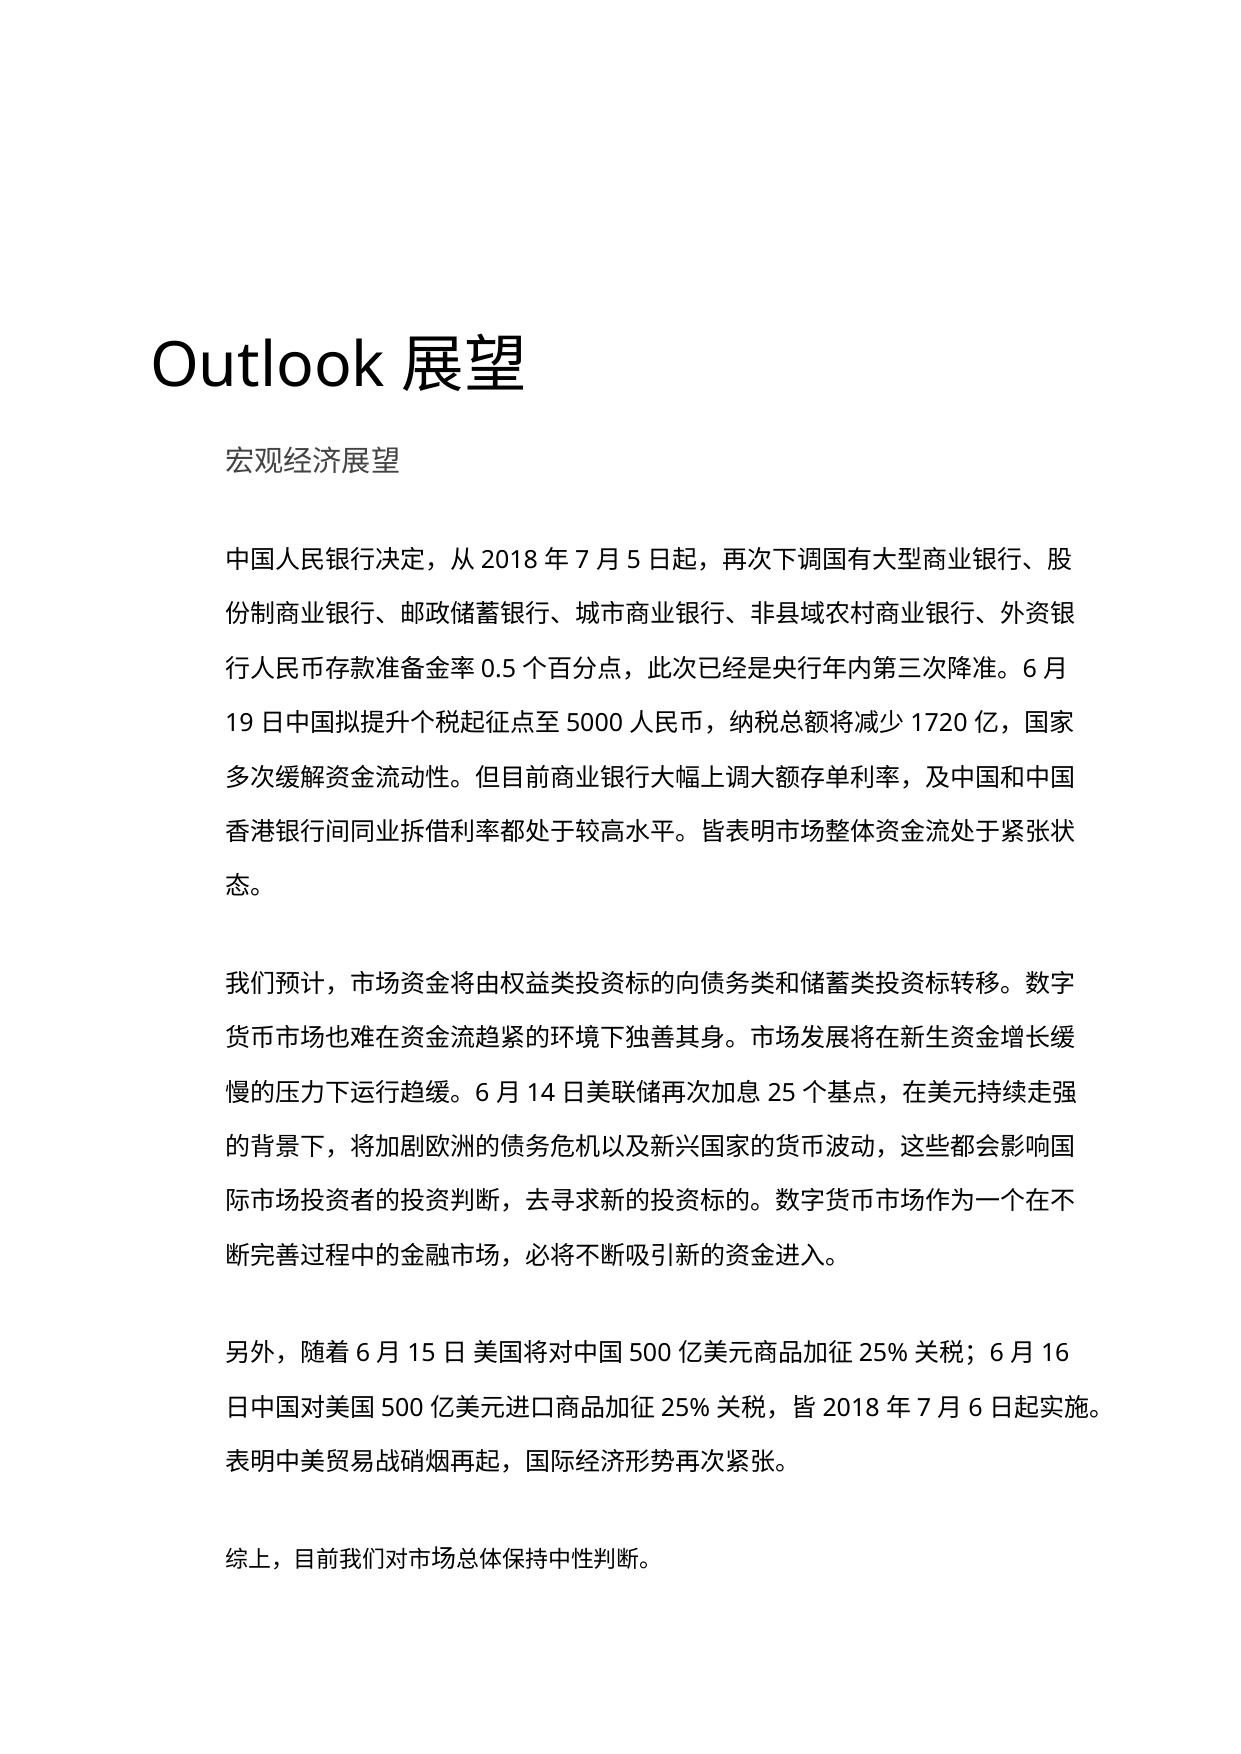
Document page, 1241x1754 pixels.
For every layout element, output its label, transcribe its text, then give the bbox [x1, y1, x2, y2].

text 中国人民银行决定，从 2018 年 7 月 5 日起，再次下调国有大型商业银行、股份制商业银行、邮政储蓄银行、城市商业银行、非县域农村商业银行、外资银行人民币存款准备金率 0.5 个百分点，此次已经是央行年内第三次降准。6 月 19 日中国拟提升个税起征点至 5000 人民币，纳税总额将减少 1720 亿，国家多次缓解资金流动性。但目前商业银行大幅上调大额存单利率，及中国和中国香港银行间同业拆借利率都处于较高水平。皆表明市场整体资金流处于紧张状态。 [225, 539, 1090, 902]
subtitle Outlook 展望 [150, 313, 1090, 404]
subtitle 宏观经济展望 [225, 438, 1090, 480]
text 我们预计，市场资金将由权益类投资标的向债务类和储蓄类投资标转移。数字货币市场也难在资金流趋紧的环境下独善其身。市场发展将在新生资金增长缓慢的压力下运行趋缓。6 月 14 日美联储再次加息 25 个基点，在美元持续走强的背景下，将加剧欧洲的债务危机以及新兴国家的货币波动，这些都会影响国际市场投资者的投资判断，去寻求新的投资标的。数字货币市场作为一个在不断完善过程中的金融市场，必将不断吸引新的资金进入。 [225, 963, 1090, 1271]
text 综上，目前我们对市场总体保持中性判断。 [225, 1539, 1090, 1575]
text 另外，随着 6 月 15 日 美国将对中国 500 亿美元商品加征 25% 关税；6 月 16 日中国对美国 500 亿美元进口商品加征 25% 关税，皆 2018 年 7 月 6 日起实施。表明中美贸易战硝烟再起，国际经济形势再次紧张。 [225, 1333, 1090, 1478]
